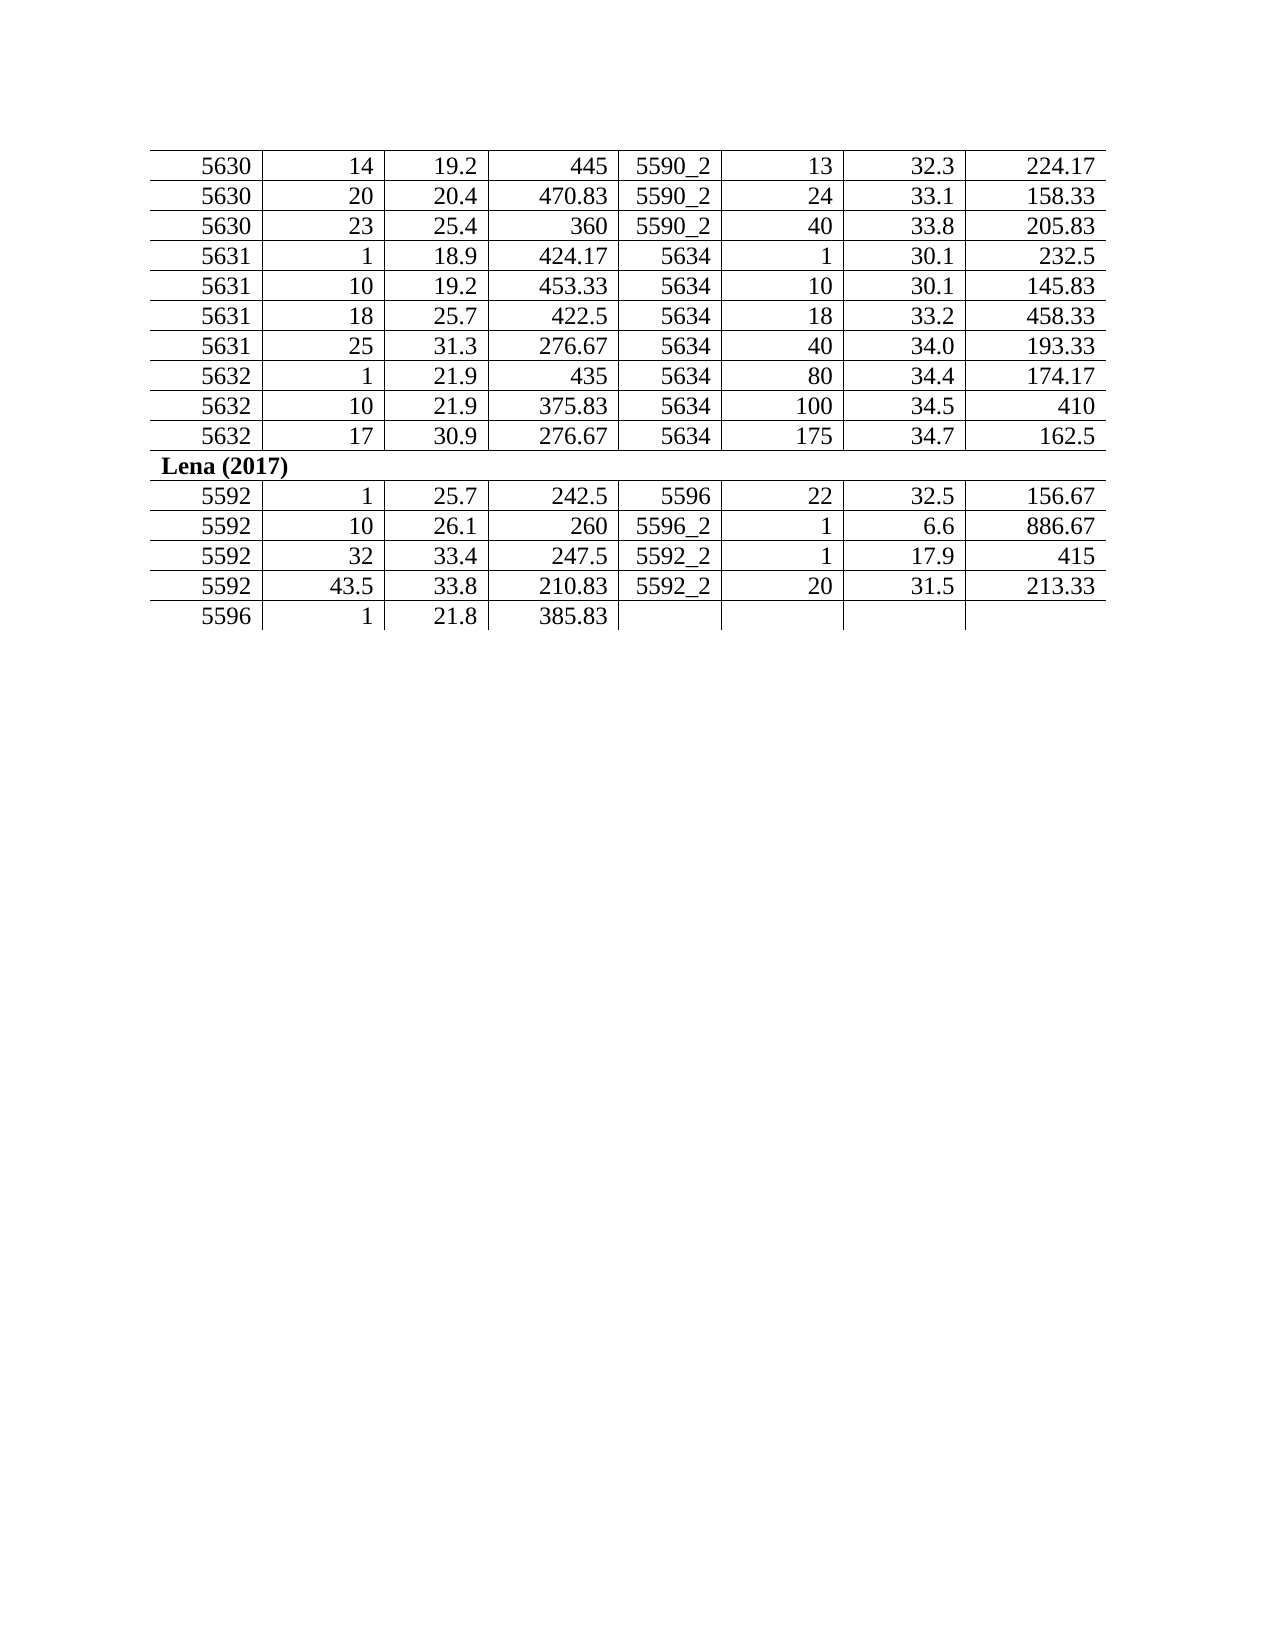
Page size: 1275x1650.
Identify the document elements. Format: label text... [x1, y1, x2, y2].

table_cell 5630 [150, 181, 262, 210]
table_cell 242.5 [489, 481, 618, 510]
table_cell 33.1 [844, 181, 965, 210]
table_cell 5592_2 [619, 571, 721, 600]
table_cell Lena (2017) [150, 451, 1106, 480]
table_cell 193.33 [966, 331, 1106, 360]
table_cell 30.9 [385, 421, 488, 450]
table_cell 43.5 [263, 571, 384, 600]
table_cell 5590_2 [619, 181, 721, 210]
table_cell 10 [263, 391, 384, 420]
table_cell 5632 [150, 421, 262, 450]
table_cell 40 [722, 211, 843, 240]
table_cell 5630 [150, 211, 262, 240]
table_cell 5632 [150, 361, 262, 390]
table_cell 20 [722, 571, 843, 600]
table_cell 22 [722, 481, 843, 510]
table_cell 21.9 [385, 361, 488, 390]
table_cell 260 [489, 511, 618, 540]
table_cell 5592_2 [619, 541, 721, 570]
table_cell 205.83 [966, 211, 1106, 240]
table_cell 5590_2 [619, 151, 721, 180]
table_cell 435 [489, 361, 618, 390]
table_cell 5592 [150, 541, 262, 570]
table_cell 276.67 [489, 331, 618, 360]
table_cell 30.1 [844, 241, 965, 270]
table_cell 276.67 [489, 421, 618, 450]
table_cell 375.83 [489, 391, 618, 420]
table_cell 175 [722, 421, 843, 450]
table_cell 80 [722, 361, 843, 390]
table_cell 5632 [150, 391, 262, 420]
table_cell 174.17 [966, 361, 1106, 390]
table_cell 10 [722, 271, 843, 300]
table_cell 26.1 [385, 511, 488, 540]
table_cell 156.67 [966, 481, 1106, 510]
table_cell 18.9 [385, 241, 488, 270]
table_cell 1 [722, 541, 843, 570]
table_cell 422.5 [489, 301, 618, 330]
table_cell 5634 [619, 421, 721, 450]
table_cell 17.9 [844, 541, 965, 570]
table_cell 5634 [619, 391, 721, 420]
table_cell 20.4 [385, 181, 488, 210]
table_cell 10 [263, 511, 384, 540]
table_cell 415 [966, 541, 1106, 570]
table_cell 25 [263, 331, 384, 360]
table_cell 1 [722, 241, 843, 270]
table_cell 33.8 [844, 211, 965, 240]
table_cell 5631 [150, 271, 262, 300]
table_cell 210.83 [489, 571, 618, 600]
table_cell 21.8 [385, 601, 488, 630]
table_cell 5592 [150, 571, 262, 600]
table_cell 19.2 [385, 271, 488, 300]
table_cell 213.33 [966, 571, 1106, 600]
table_cell 40 [722, 331, 843, 360]
table_cell 5634 [619, 331, 721, 360]
table_cell 453.33 [489, 271, 618, 300]
table_cell 19.2 [385, 151, 488, 180]
table_cell 5592 [150, 511, 262, 540]
table_cell 5634 [619, 361, 721, 390]
table_cell 25.4 [385, 211, 488, 240]
table_cell 32.3 [844, 151, 965, 180]
table_cell 247.5 [489, 541, 618, 570]
table_cell 5634 [619, 271, 721, 300]
table_cell 1 [722, 511, 843, 540]
table_cell 34.4 [844, 361, 965, 390]
table_cell [844, 601, 965, 630]
table_cell 25.7 [385, 481, 488, 510]
table_cell 32.5 [844, 481, 965, 510]
table_cell 6.6 [844, 511, 965, 540]
table_cell 18 [263, 301, 384, 330]
table_cell 5596 [619, 481, 721, 510]
table_cell 410 [966, 391, 1106, 420]
table_cell 5592 [150, 481, 262, 510]
table_cell 1 [263, 241, 384, 270]
table_cell 32 [263, 541, 384, 570]
table_cell 162.5 [966, 421, 1106, 450]
table_cell 20 [263, 181, 384, 210]
table_cell 17 [263, 421, 384, 450]
table_cell 5596_2 [619, 511, 721, 540]
table_cell 224.17 [966, 151, 1106, 180]
table_cell 886.67 [966, 511, 1106, 540]
table_cell 34.0 [844, 331, 965, 360]
table_cell 5590_2 [619, 211, 721, 240]
table_cell 14 [263, 151, 384, 180]
table_cell 458.33 [966, 301, 1106, 330]
table_cell 360 [489, 211, 618, 240]
table_cell 100 [722, 391, 843, 420]
table_cell [619, 601, 721, 630]
table_cell 445 [489, 151, 618, 180]
table_cell 10 [263, 271, 384, 300]
table_cell 34.5 [844, 391, 965, 420]
table_cell [966, 601, 1106, 630]
table_cell 1 [263, 361, 384, 390]
table_cell 31.3 [385, 331, 488, 360]
table_cell 232.5 [966, 241, 1106, 270]
table_cell 34.7 [844, 421, 965, 450]
table_cell 24 [722, 181, 843, 210]
table_cell 33.8 [385, 571, 488, 600]
table_cell 5634 [619, 301, 721, 330]
table_cell 33.2 [844, 301, 965, 330]
table_cell 5596 [150, 601, 262, 630]
table_cell 25.7 [385, 301, 488, 330]
table_cell 5634 [619, 241, 721, 270]
table_cell 5631 [150, 331, 262, 360]
table_cell 5630 [150, 151, 262, 180]
table_cell 424.17 [489, 241, 618, 270]
table_cell 1 [263, 481, 384, 510]
table_cell 33.4 [385, 541, 488, 570]
table_cell 385.83 [489, 601, 618, 630]
table_cell 30.1 [844, 271, 965, 300]
table_cell 31.5 [844, 571, 965, 600]
table_cell [722, 601, 843, 630]
table_cell 5631 [150, 301, 262, 330]
table_cell 18 [722, 301, 843, 330]
table_cell 145.83 [966, 271, 1106, 300]
table_cell 5631 [150, 241, 262, 270]
table_cell 470.83 [489, 181, 618, 210]
table_cell 158.33 [966, 181, 1106, 210]
table_cell 1 [263, 601, 384, 630]
table_cell 21.9 [385, 391, 488, 420]
table_cell 13 [722, 151, 843, 180]
table_cell 23 [263, 211, 384, 240]
